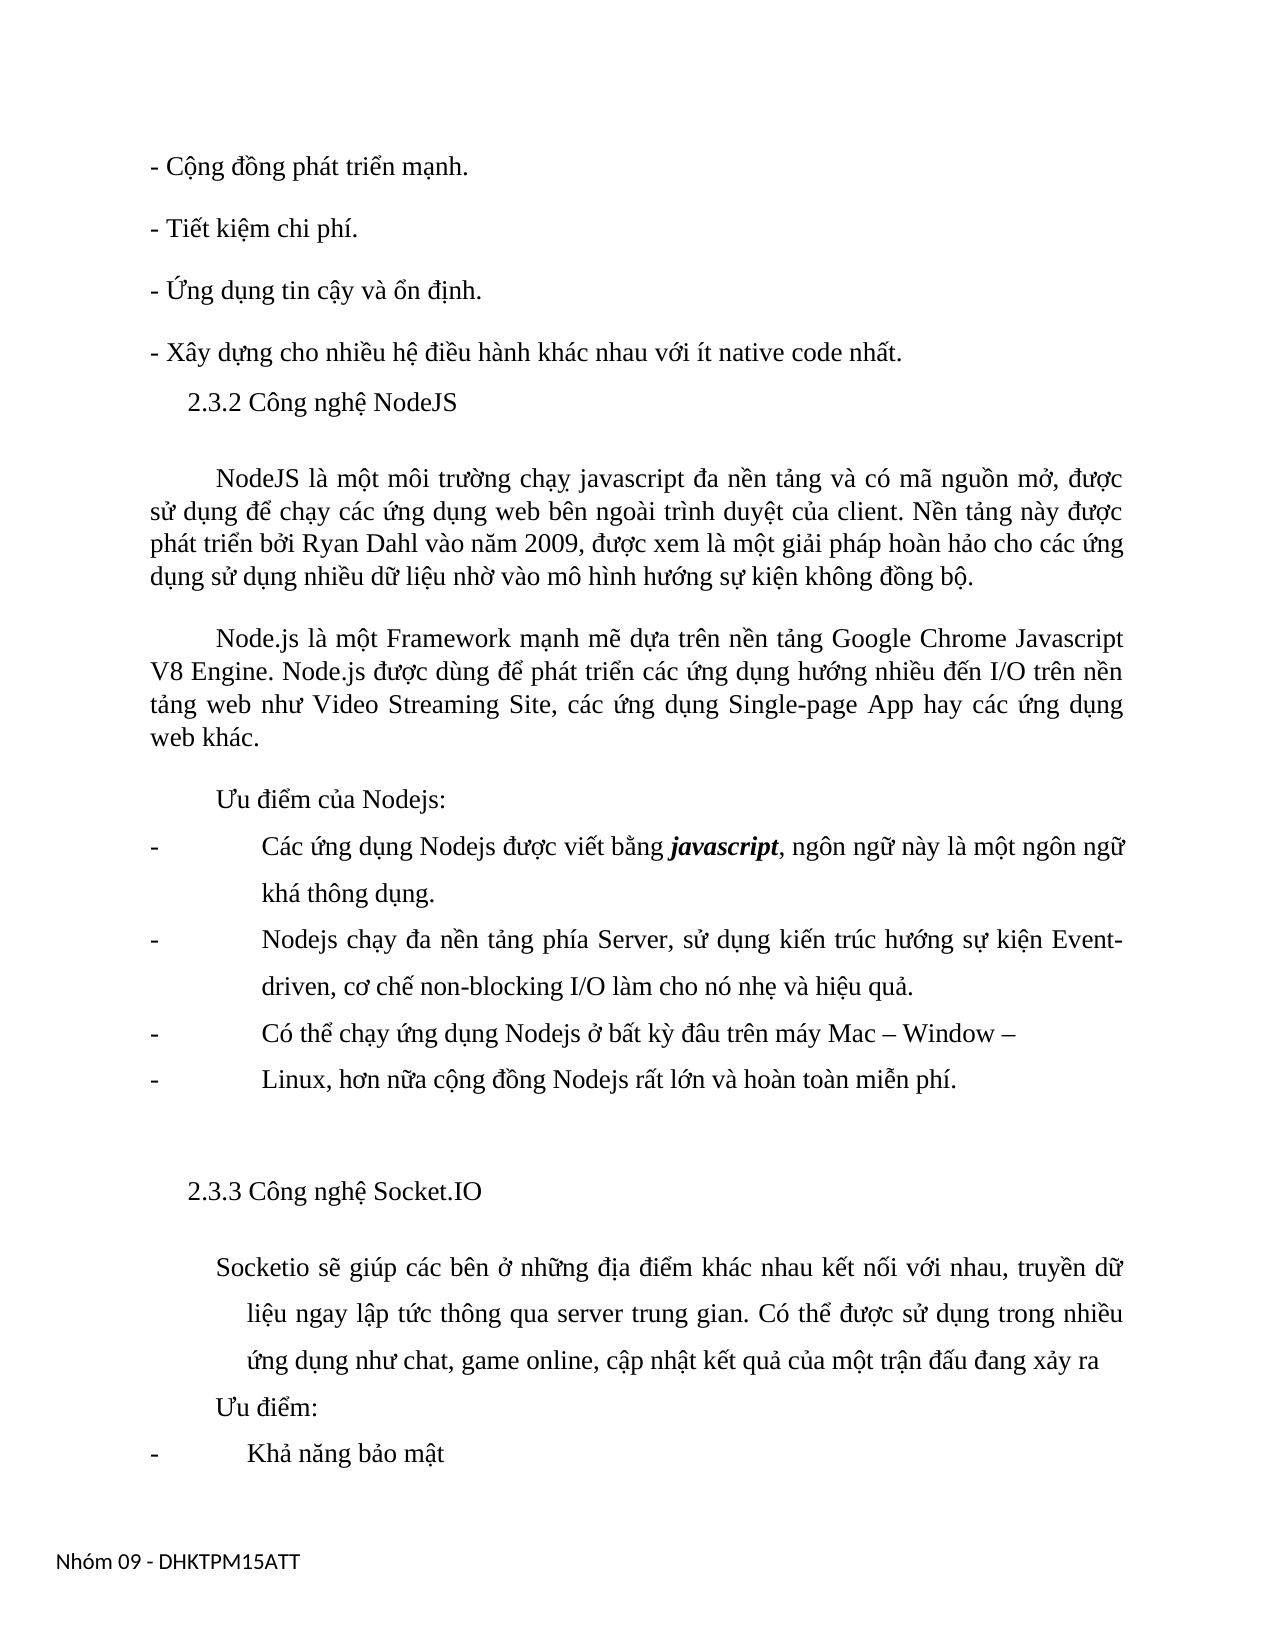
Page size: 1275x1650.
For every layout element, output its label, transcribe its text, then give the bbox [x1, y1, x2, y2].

text - Xây dựng cho nhiều hệ điều hành khác nhau với ít native code nhất. [150, 336, 1125, 367]
list Nodejs chạy đa nền tảng phía Server, sử dụng kiến trúc hướng sự kiện Event-driven, cơ chế non-blocking I/O làm cho nó nhẹ và hiệu quả. [150, 923, 1125, 1001]
subtitle 2.3.2 Công nghệ NodeJS [150, 386, 1125, 417]
text - Ứng dụng tin cậy và ổn định. [150, 274, 1125, 305]
list Ưu điểm của Nodejs: [216, 783, 1125, 814]
text - Cộng đồng phát triển mạnh. [150, 150, 1125, 181]
text - Tiết kiệm chi phí. [150, 212, 1125, 243]
list Có thể chạy ứng dụng Nodejs ở bất kỳ đâu trên máy Mac – Window – [150, 1017, 1125, 1048]
text Node.js là một Framework mạnh mẽ dựa trên nền tảng Google Chrome Javascript V8 Engine. Node.js được dùng để phát triển các ứng dụng hướng nhiều đến I/O trên nền tảng web như Video Streaming Site, các ứng dụng Single-page App hay các ứng dụng web khác. [150, 622, 1125, 752]
list Linux, hơn nữa cộng đồng Nodejs rất lớn và hoàn toàn miễn phí. [150, 1063, 1125, 1094]
list Ưu điểm: [215, 1391, 1125, 1422]
list Socketio sẽ giúp các bên ở những địa điểm khác nhau kết nối với nhau, truyền dữ liệu ngay lập tức thông qua server trung gian. Có thể được sử dụng trong nhiều ứng dụng như chat, game online, cập nhật kết quả của một trận đấu đang xảy ra [216, 1282, 1125, 1375]
text NodeJS là một môi trường chạỵ javascript đa nền tảng và có mã nguồn mở, được sử dụng để chạy các ứng dụng web bên ngoài trình duyệt của client. Nền tảng này được phát triển bởi Ryan Dahl vào năm 2009, được xem là một giải pháp hoàn hảo cho các ứng dụng sử dụng nhiều dữ liệu nhờ vào mô hình hướng sự kiện không đồng bộ. [150, 462, 1125, 592]
list Khả năng bảo mật [150, 1437, 1125, 1469]
list Các ứng dụng Nodejs được viết bằng javascript, ngôn ngữ này là một ngôn ngữ khá thông dụng. [150, 830, 1125, 908]
subtitle 2.3.3 Công nghệ Socket.IO [150, 1175, 1125, 1206]
